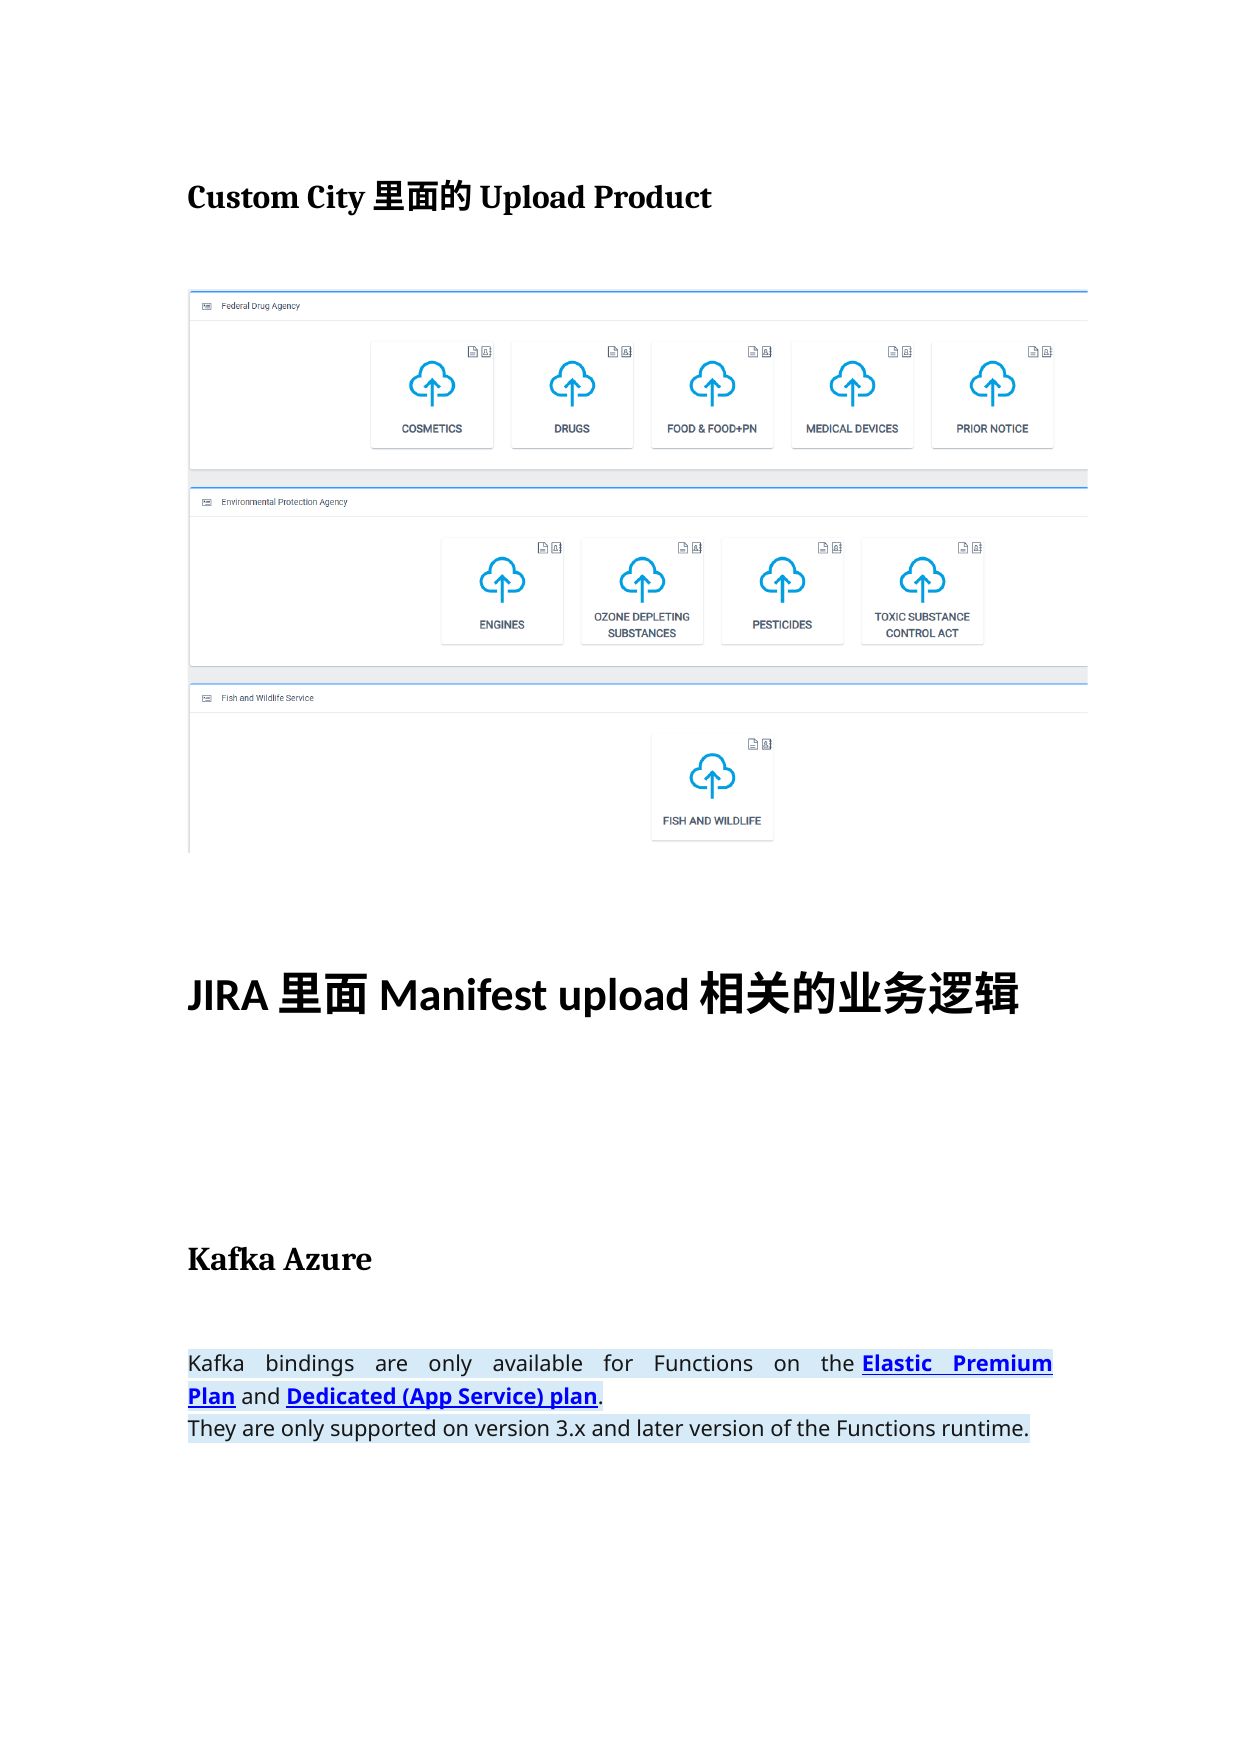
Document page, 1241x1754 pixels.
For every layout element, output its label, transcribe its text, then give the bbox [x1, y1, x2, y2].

subtitle Kafka Azure [187, 1227, 1053, 1292]
subtitle Custom City 里面的Upload Product [187, 162, 1053, 227]
text Kafka bindings are only available for Functions on the Elastic Premium Plan and Dedicated (App Service) plan. They are only supported on version 3.x and later version of the Functions runtime. [187, 1347, 1053, 1444]
subtitle JIRA里面Manifest upload相关的业务逻辑 [187, 942, 1053, 1039]
picture [187, 289, 1088, 853]
